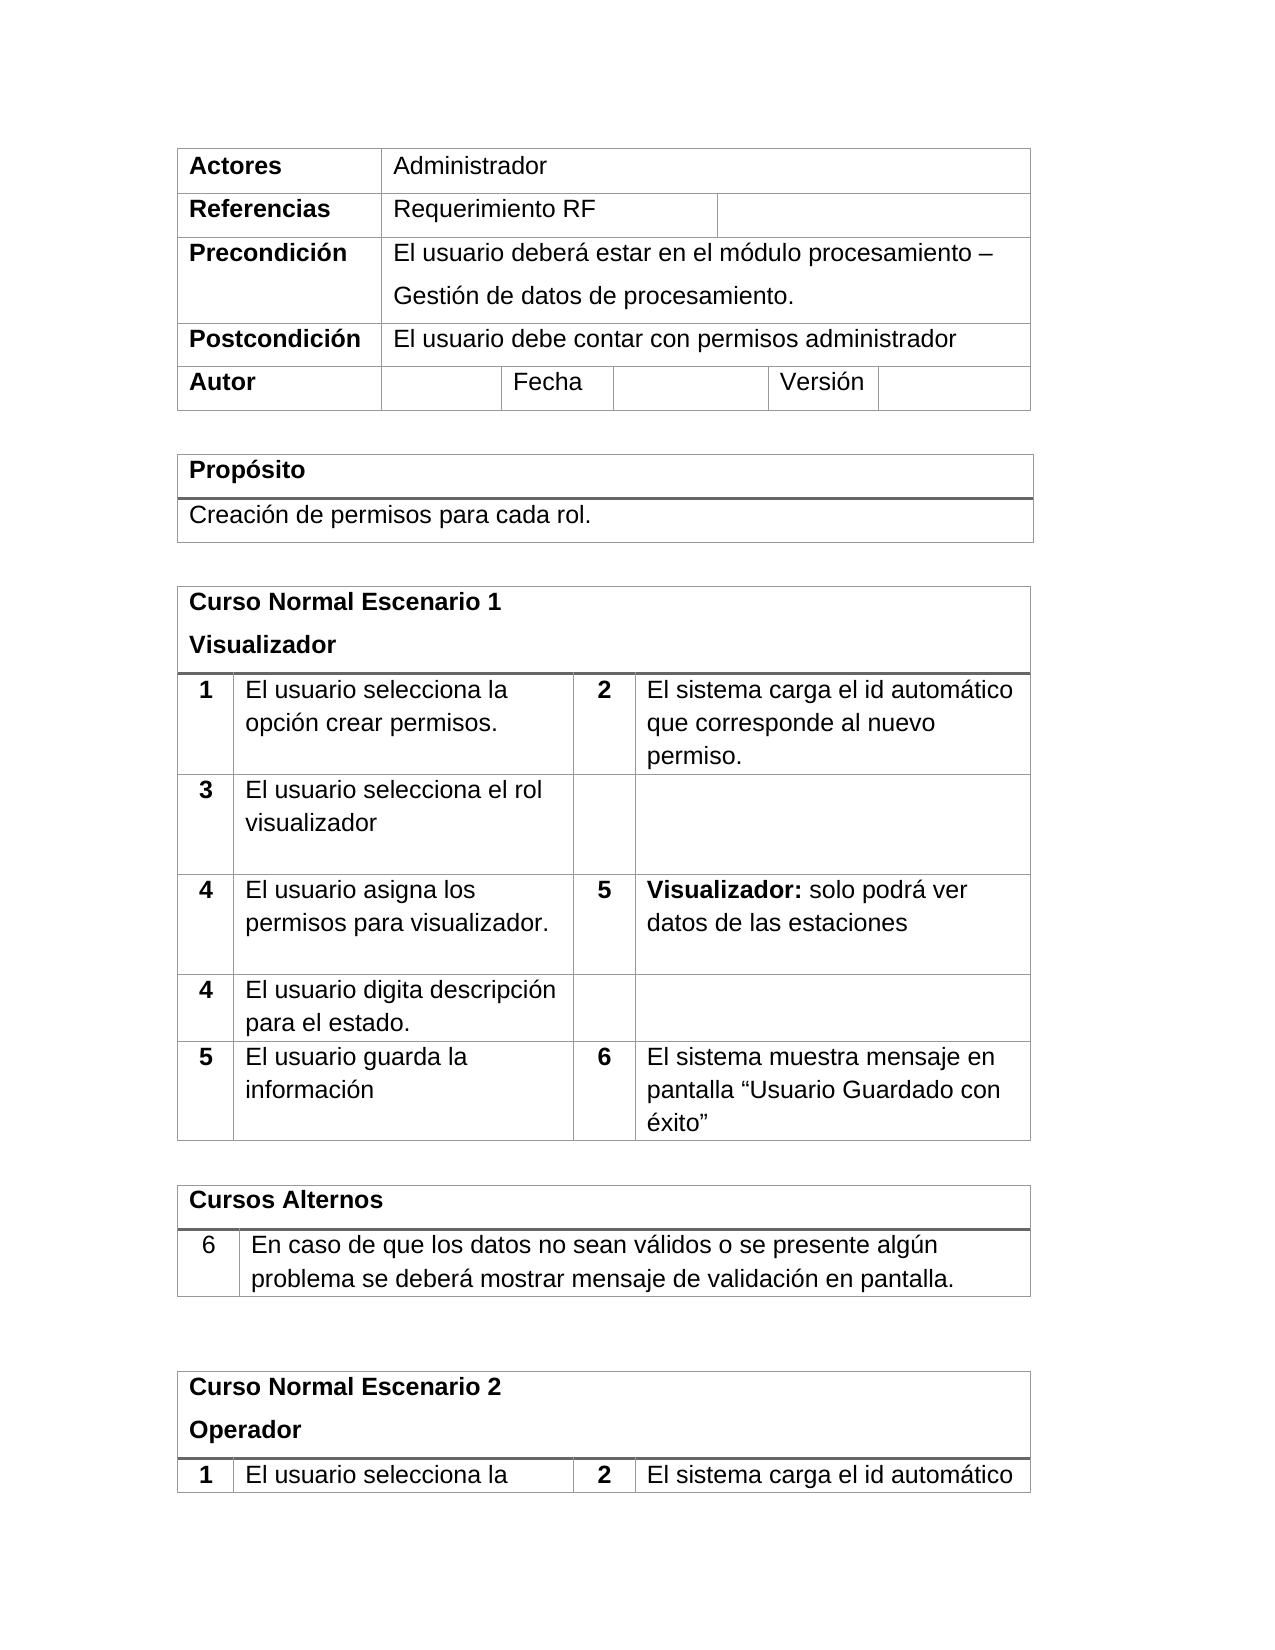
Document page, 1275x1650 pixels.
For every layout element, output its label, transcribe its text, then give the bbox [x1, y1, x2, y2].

table_cell El sistema carga el id automático que corresponde al nuevo permiso. [636, 675, 1030, 774]
table_cell [636, 975, 1030, 1041]
table_cell [614, 367, 768, 410]
table_cell El usuario guarda la información [234, 1042, 573, 1140]
table_cell [879, 367, 1030, 410]
table_cell El usuario selecciona el rol visualizador [234, 775, 573, 874]
table_cell 5 [178, 1042, 233, 1140]
table_cell Fecha [502, 367, 613, 410]
table_cell El sistema carga el id automático que corresponde al nuevo permiso. [636, 1460, 1030, 1492]
table_cell Autor [178, 367, 381, 410]
table_cell [636, 775, 1030, 874]
table_cell Versión [769, 367, 878, 410]
table_cell El usuario debe contar con permisos administrador [382, 324, 1030, 366]
table_cell 6 [178, 1231, 239, 1296]
table_header Curso Normal Escenario 1 Visualizador [178, 587, 1030, 672]
table_cell El usuario asigna los permisos para visualizador. [234, 875, 573, 974]
table_header Cursos Alternos [178, 1186, 1030, 1227]
table_cell 2 [574, 675, 635, 774]
table_cell 4 [178, 875, 233, 974]
table_cell 1 [178, 1460, 233, 1492]
table_cell [382, 367, 501, 410]
table_cell 6 [574, 1042, 635, 1140]
table_header Propósito [178, 455, 1033, 497]
table_cell 2 [574, 1460, 635, 1492]
table_cell [718, 194, 1030, 237]
table_cell Referencias [178, 194, 381, 237]
table_cell [574, 775, 635, 874]
table_cell 5 [574, 875, 635, 974]
table_header Curso Normal Escenario 2 Operador [178, 1372, 1030, 1457]
table_cell El usuario selecciona la opción crear permisos. [234, 675, 573, 774]
table_cell [574, 975, 635, 1041]
table_cell 1 [178, 675, 233, 774]
table_cell El usuario digita descripción para el estado. [234, 975, 573, 1041]
table_cell Creación de permisos para cada rol. [178, 500, 1033, 542]
table_cell El usuario deberá estar en el módulo procesamiento – Gestión de datos de procesamiento. [382, 238, 1030, 323]
table_cell Administrador [382, 149, 1030, 193]
table_cell Requerimiento RF [382, 194, 717, 237]
table_cell Actores [178, 149, 381, 193]
table_cell Visualizador: solo podrá ver datos de las estaciones [636, 875, 1030, 974]
table_cell 4 [178, 975, 233, 1041]
table_cell 3 [178, 775, 233, 874]
table_cell Postcondición [178, 324, 381, 366]
table_cell En caso de que los datos no sean válidos o se presente algún problema se deberá mostrar mensaje de validación en pantalla. [240, 1231, 1030, 1296]
table_cell Precondición [178, 238, 381, 323]
table_cell El sistema muestra mensaje en pantalla “Usuario Guardado con éxito” [636, 1042, 1030, 1140]
table_cell El usuario selecciona la opción crear permisos. [234, 1460, 573, 1492]
